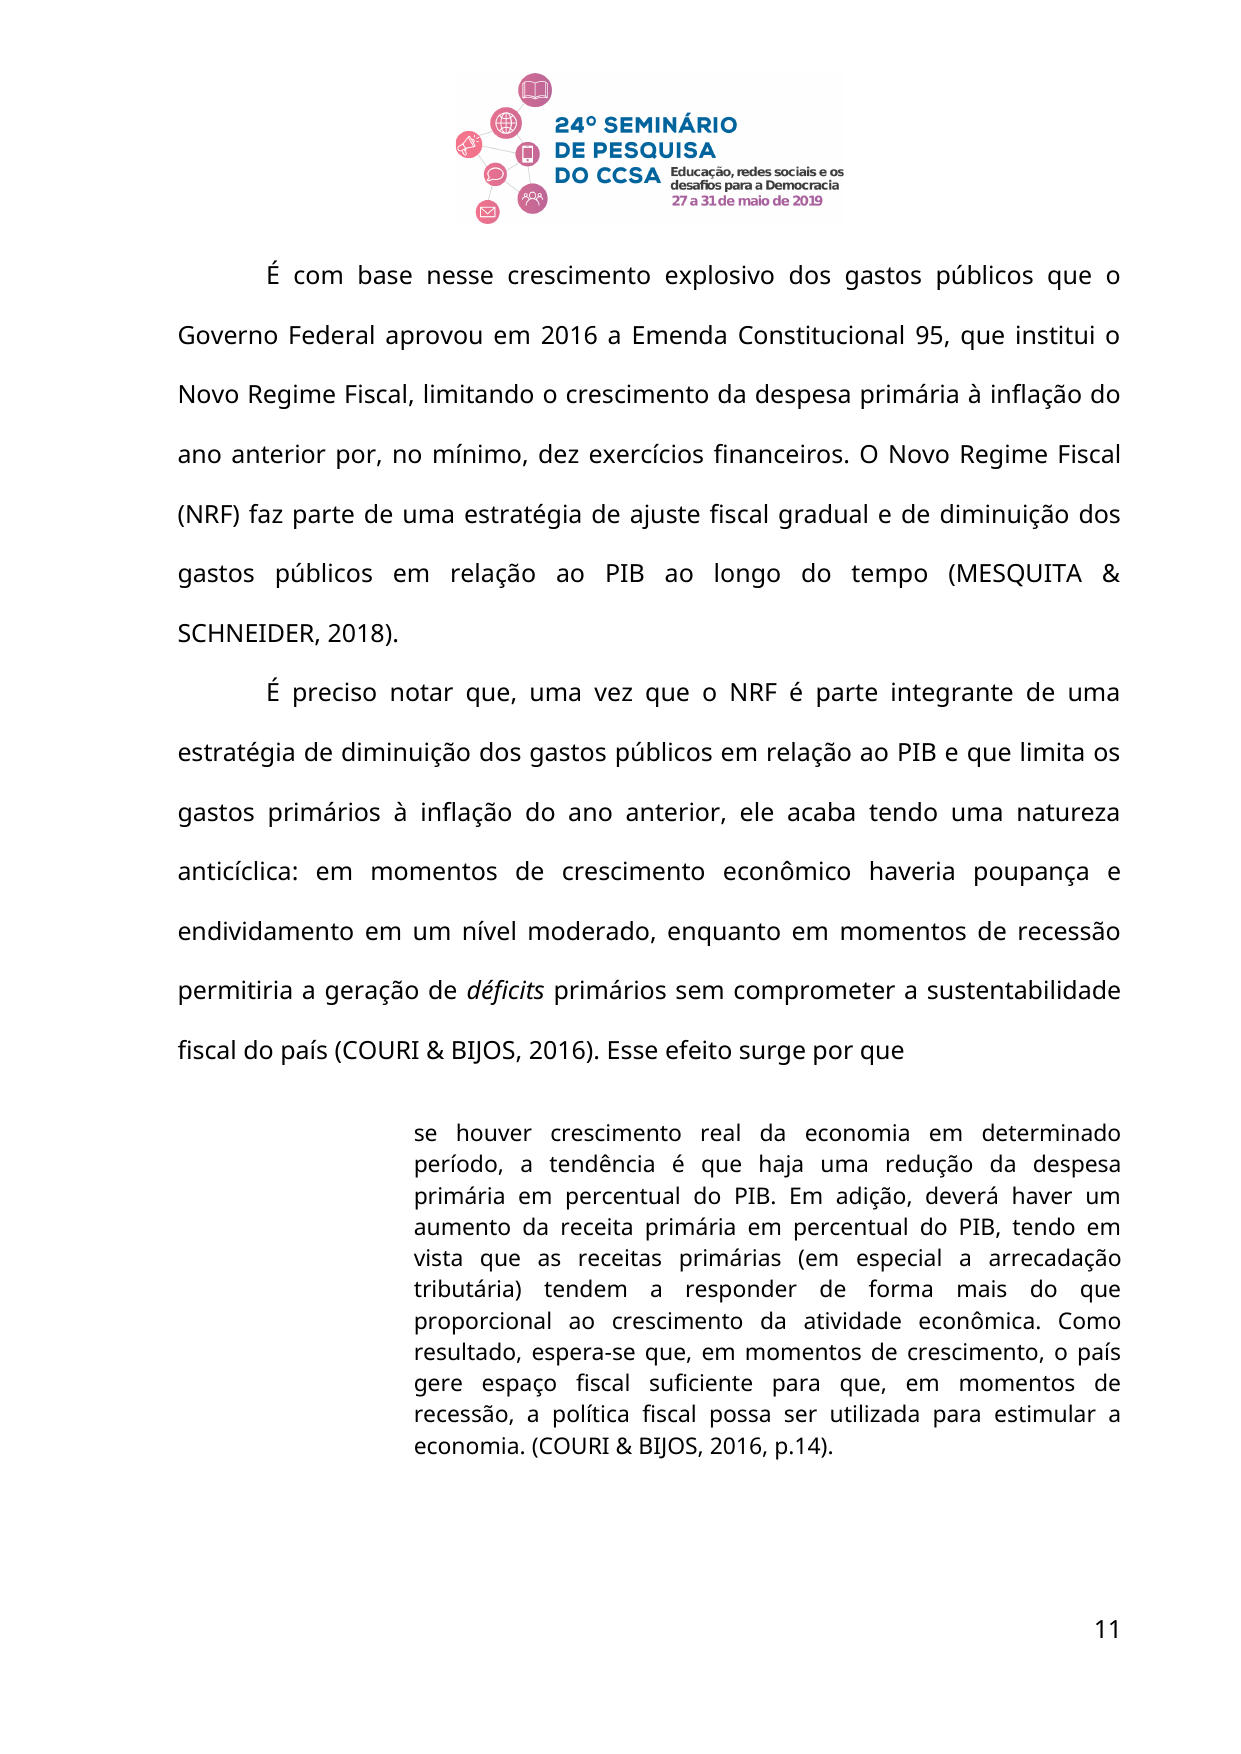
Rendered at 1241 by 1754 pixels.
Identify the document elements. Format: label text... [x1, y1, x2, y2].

picture [455, 73, 844, 224]
text se houver crescimento real da economia em determinado período, a tendência é que haja uma redução da despesa primária em percentual do PIB. Em adição, deverá haver um aumento da receita primária em percentual do PIB, tendo em vista que as receitas primárias (em especial a arrecadação tributária) tendem a responder de forma mais do que proporcional ao crescimento da atividade econômica. Como resultado, espera-se que, em momentos de crescimento, o país gere espaço fiscal suficiente para que, em momentos de recessão, a política fiscal possa ser utilizada para estimular a economia. (COURI & BIJOS, 2016, p.14). [413, 1286, 1122, 1461]
text É com base nesse crescimento explosivo dos gastos públicos que o Governo Federal aprovou em 2016 a Emenda Constitucional 95, que institui o Novo Regime Fiscal, limitando o crescimento da despesa primária à inflação do ano anterior por, no mínimo, dez exercícios financeiros. O Novo Regime Fiscal (NRF) faz parte de uma estratégia de ajuste fiscal gradual e de diminuição dos gastos públicos em relação ao PIB ao longo do tempo (MESQUITA & SCHNEIDER, 2018). [177, 258, 1122, 649]
text É preciso notar que, uma vez que o NRF é parte integrante de uma estratégia de diminuição dos gastos públicos em relação ao PIB e que limita os gastos primários à inflação do ano anterior, ele acaba tendo uma natureza anticíclica: em momentos de crescimento econômico haveria poupança e endividamento em um nível moderado, enquanto em momentos de recessão permitiria a geração de déficits primários sem comprometer a sustentabilidade fiscal do país (COURI & BIJOS, 2016). Esse efeito surge por que [177, 675, 1122, 1067]
